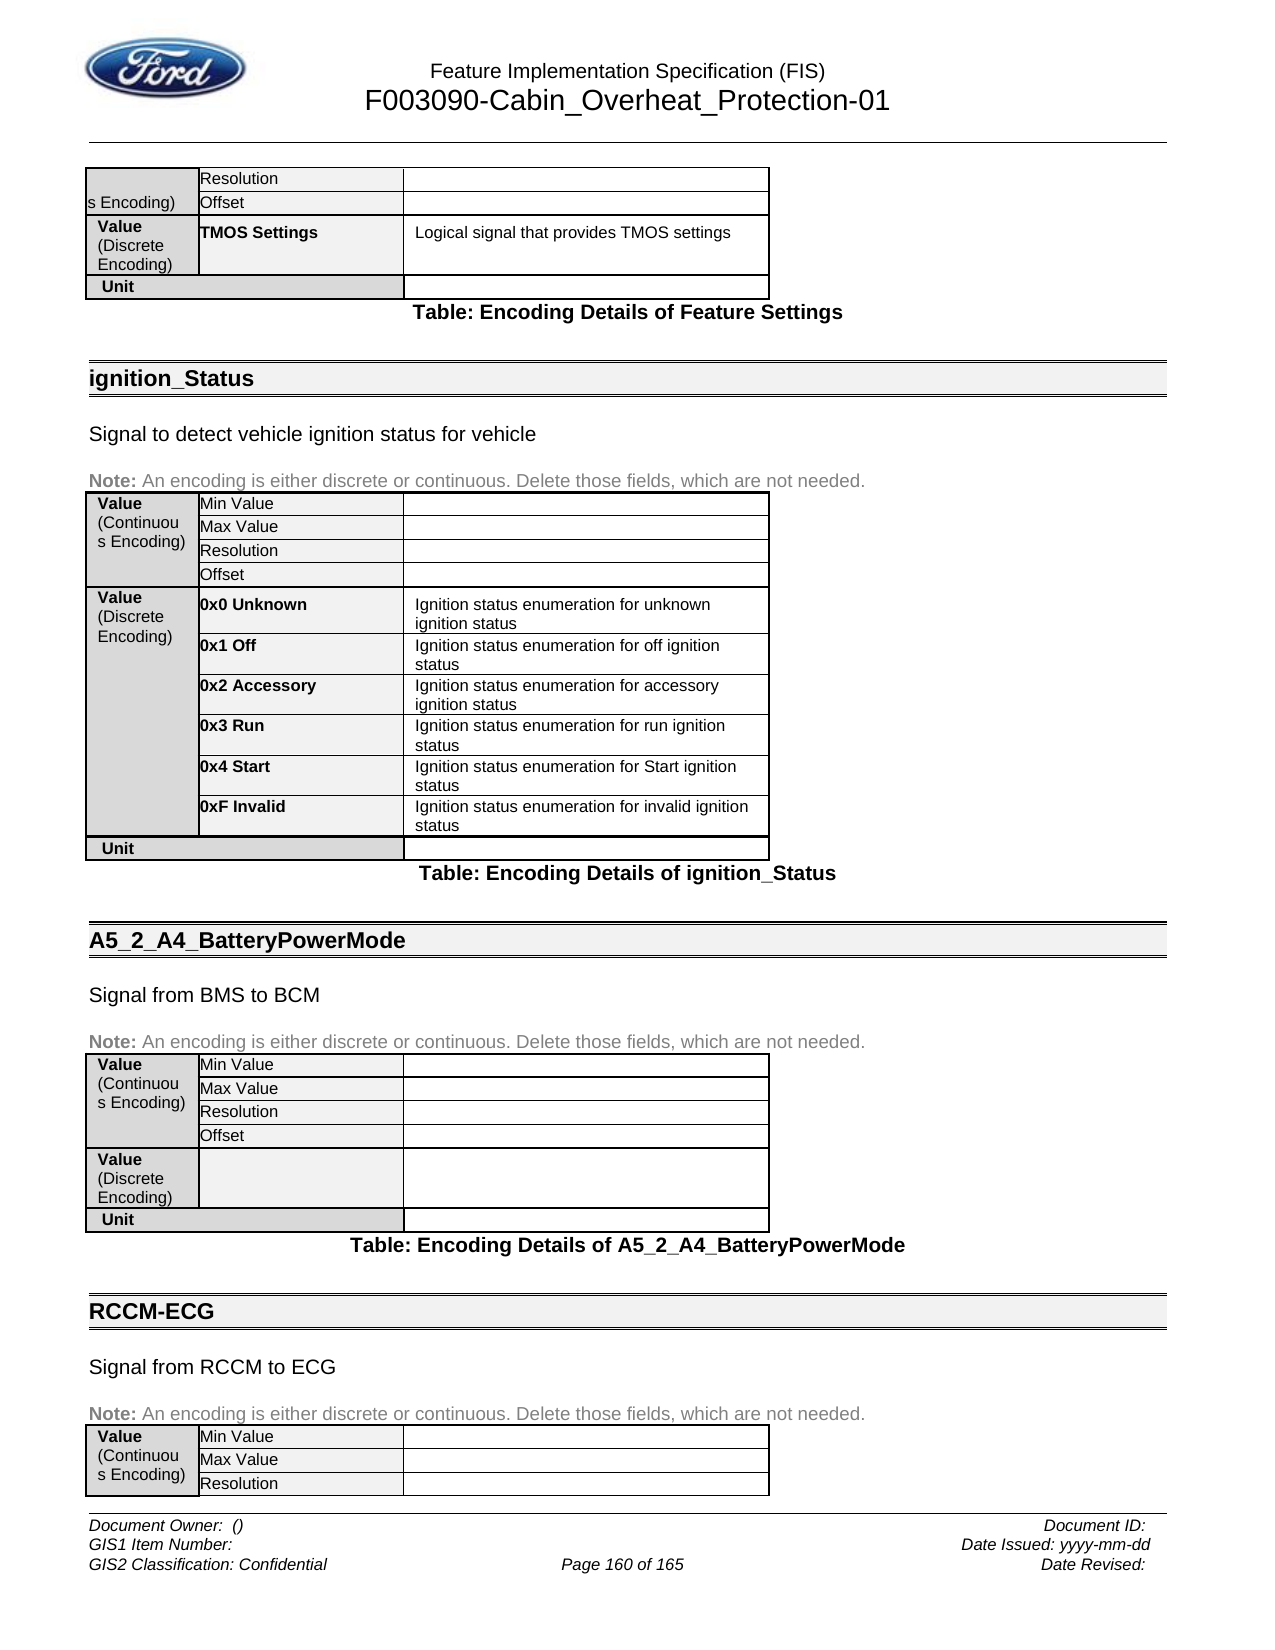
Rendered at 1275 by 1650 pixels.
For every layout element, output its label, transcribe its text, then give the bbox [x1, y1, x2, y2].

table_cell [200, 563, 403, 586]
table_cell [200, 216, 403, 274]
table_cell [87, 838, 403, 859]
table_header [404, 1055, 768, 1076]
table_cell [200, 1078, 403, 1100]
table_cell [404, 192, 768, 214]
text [89, 470, 1167, 491]
text Table: Encoding Details of Feature Settings [89, 300, 1167, 324]
text Note: An encoding is either discrete or continuous. Delete those fields, which are not needed. [89, 1031, 1167, 1053]
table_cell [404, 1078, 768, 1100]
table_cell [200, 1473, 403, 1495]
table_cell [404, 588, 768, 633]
text Signal from RCCM to ECG [89, 1355, 1167, 1379]
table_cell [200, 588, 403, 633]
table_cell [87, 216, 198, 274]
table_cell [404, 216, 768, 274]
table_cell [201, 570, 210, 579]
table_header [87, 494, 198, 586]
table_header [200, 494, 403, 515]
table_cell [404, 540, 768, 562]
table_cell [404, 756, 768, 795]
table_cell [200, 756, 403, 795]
picture [65, 18, 266, 119]
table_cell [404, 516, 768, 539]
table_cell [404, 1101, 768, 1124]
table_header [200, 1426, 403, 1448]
text Signal from BMS to BCM [89, 983, 1167, 1007]
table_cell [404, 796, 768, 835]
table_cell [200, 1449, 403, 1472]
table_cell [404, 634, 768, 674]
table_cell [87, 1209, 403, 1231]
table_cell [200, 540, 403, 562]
text A5_2_A4_BatteryPowerMode [89, 925, 1167, 955]
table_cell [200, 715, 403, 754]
text Table: Encoding Details of A5_2_A4_BatteryPowerMode [89, 1233, 1167, 1257]
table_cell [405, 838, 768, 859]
text Signal to detect vehicle ignition status for vehicle [89, 422, 1167, 446]
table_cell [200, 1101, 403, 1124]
text RCCM-ECG [89, 1296, 1167, 1327]
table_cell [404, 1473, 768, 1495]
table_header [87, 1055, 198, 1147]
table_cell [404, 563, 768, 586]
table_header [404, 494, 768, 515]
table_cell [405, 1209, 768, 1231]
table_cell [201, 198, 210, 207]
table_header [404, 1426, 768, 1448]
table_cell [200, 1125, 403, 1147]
text ignition_Status [89, 363, 1167, 394]
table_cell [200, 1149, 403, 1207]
text Table: Encoding Details of ignition_Status [89, 861, 1167, 885]
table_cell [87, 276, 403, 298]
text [89, 1403, 1167, 1424]
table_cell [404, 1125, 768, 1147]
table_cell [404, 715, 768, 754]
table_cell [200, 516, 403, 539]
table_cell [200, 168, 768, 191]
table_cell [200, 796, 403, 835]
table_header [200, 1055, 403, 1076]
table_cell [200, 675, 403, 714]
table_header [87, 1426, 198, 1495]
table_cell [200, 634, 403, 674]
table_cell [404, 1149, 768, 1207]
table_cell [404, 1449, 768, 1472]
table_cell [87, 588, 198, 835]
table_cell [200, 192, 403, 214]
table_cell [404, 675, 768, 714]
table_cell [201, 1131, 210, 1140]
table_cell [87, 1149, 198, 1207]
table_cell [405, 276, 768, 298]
